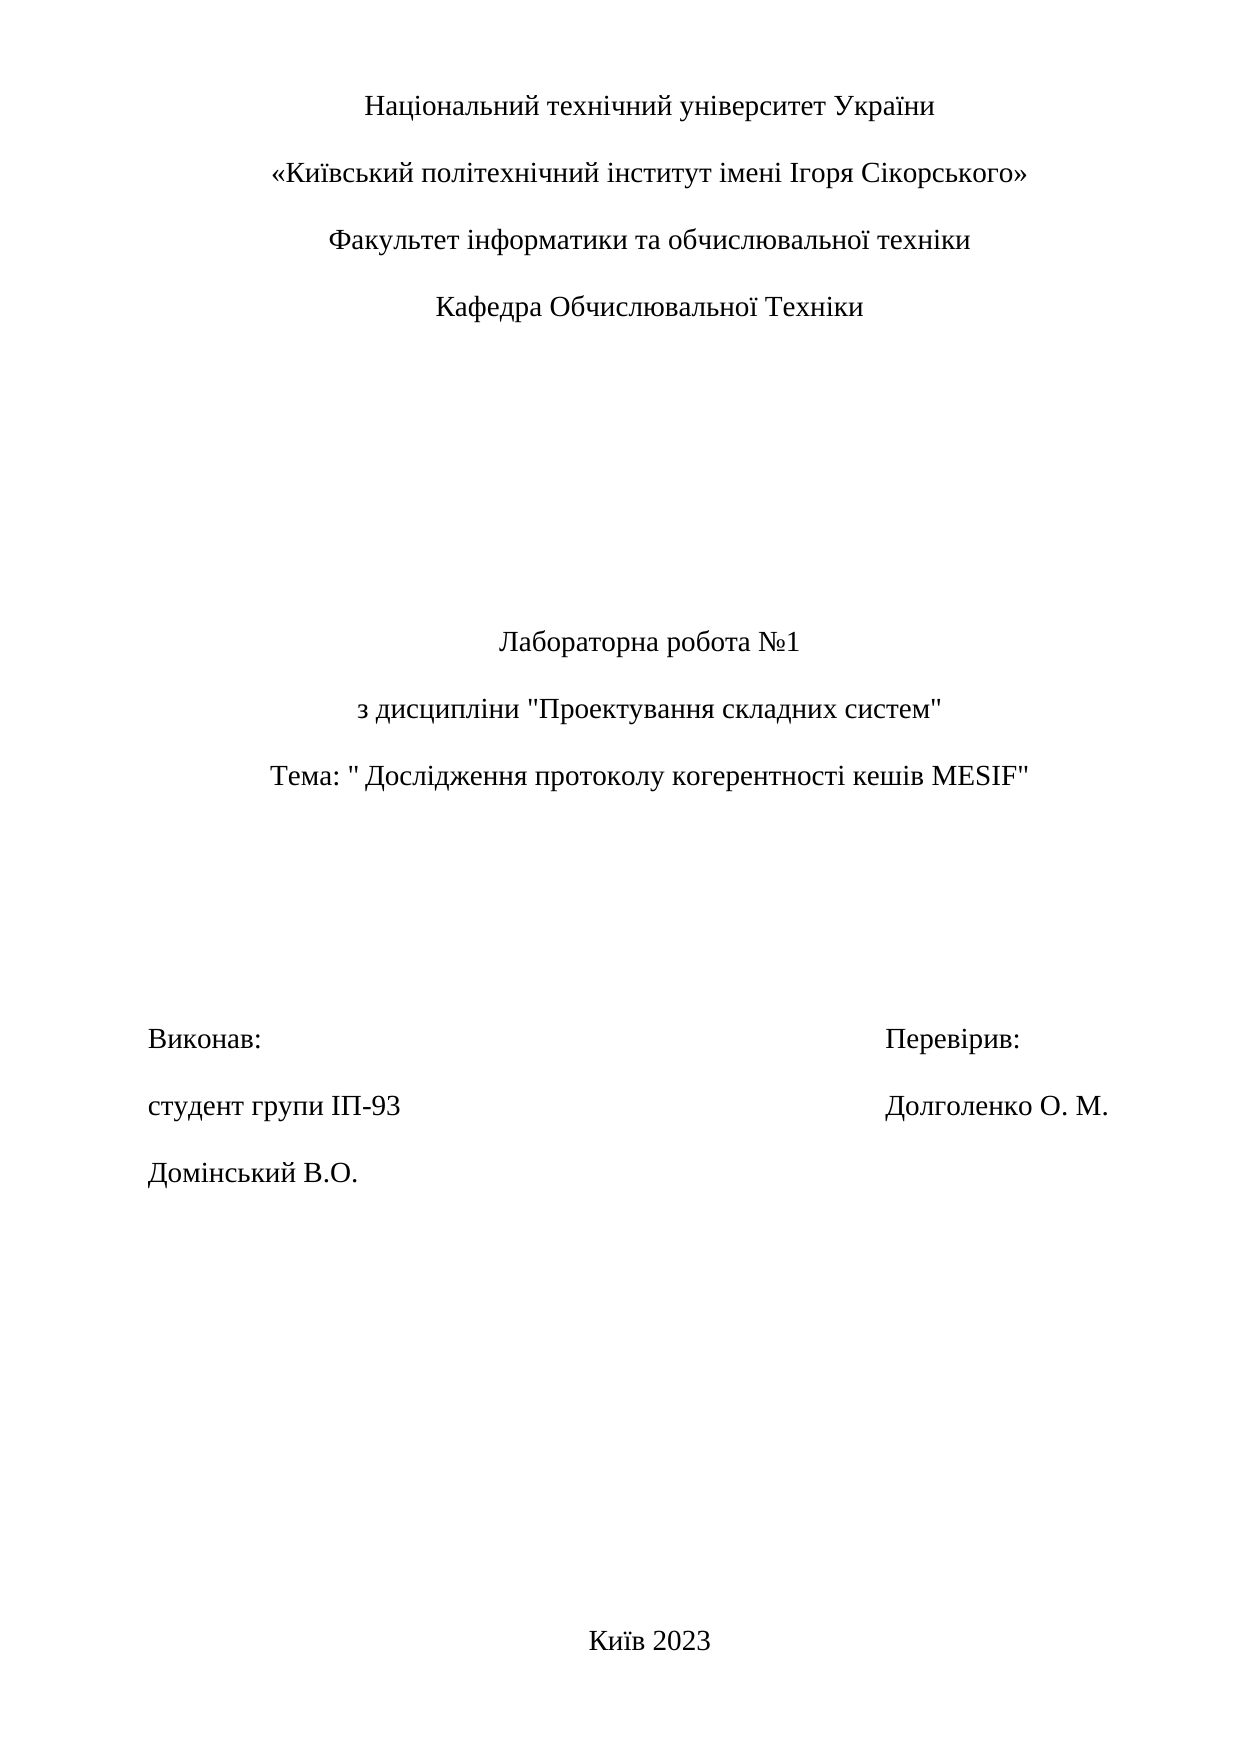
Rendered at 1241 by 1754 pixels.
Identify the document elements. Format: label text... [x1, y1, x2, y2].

text Домінський В.О. [148, 1155, 1152, 1188]
text «Київський політехнічний інститут імені Ігоря Сікорського» [148, 156, 1152, 189]
text Кафедра Обчислювальної Техніки [148, 289, 1152, 323]
text Національний технічний університет України [148, 88, 1152, 122]
text Факультет інформатики та обчислювальної техніки [148, 222, 1152, 256]
text Київ 2023 [148, 1623, 1152, 1657]
text з дисципліни "Проектування складних систем" [148, 691, 1152, 725]
text Виконав: Перевірив: [148, 1021, 1152, 1054]
text Тема: " Дослідження протоколу когерентності кешів MESIF" [148, 758, 1152, 792]
text студент групи ІП-93 Долголенко О. М. [148, 1088, 1152, 1121]
text Лабораторна робота №1 [148, 624, 1152, 658]
